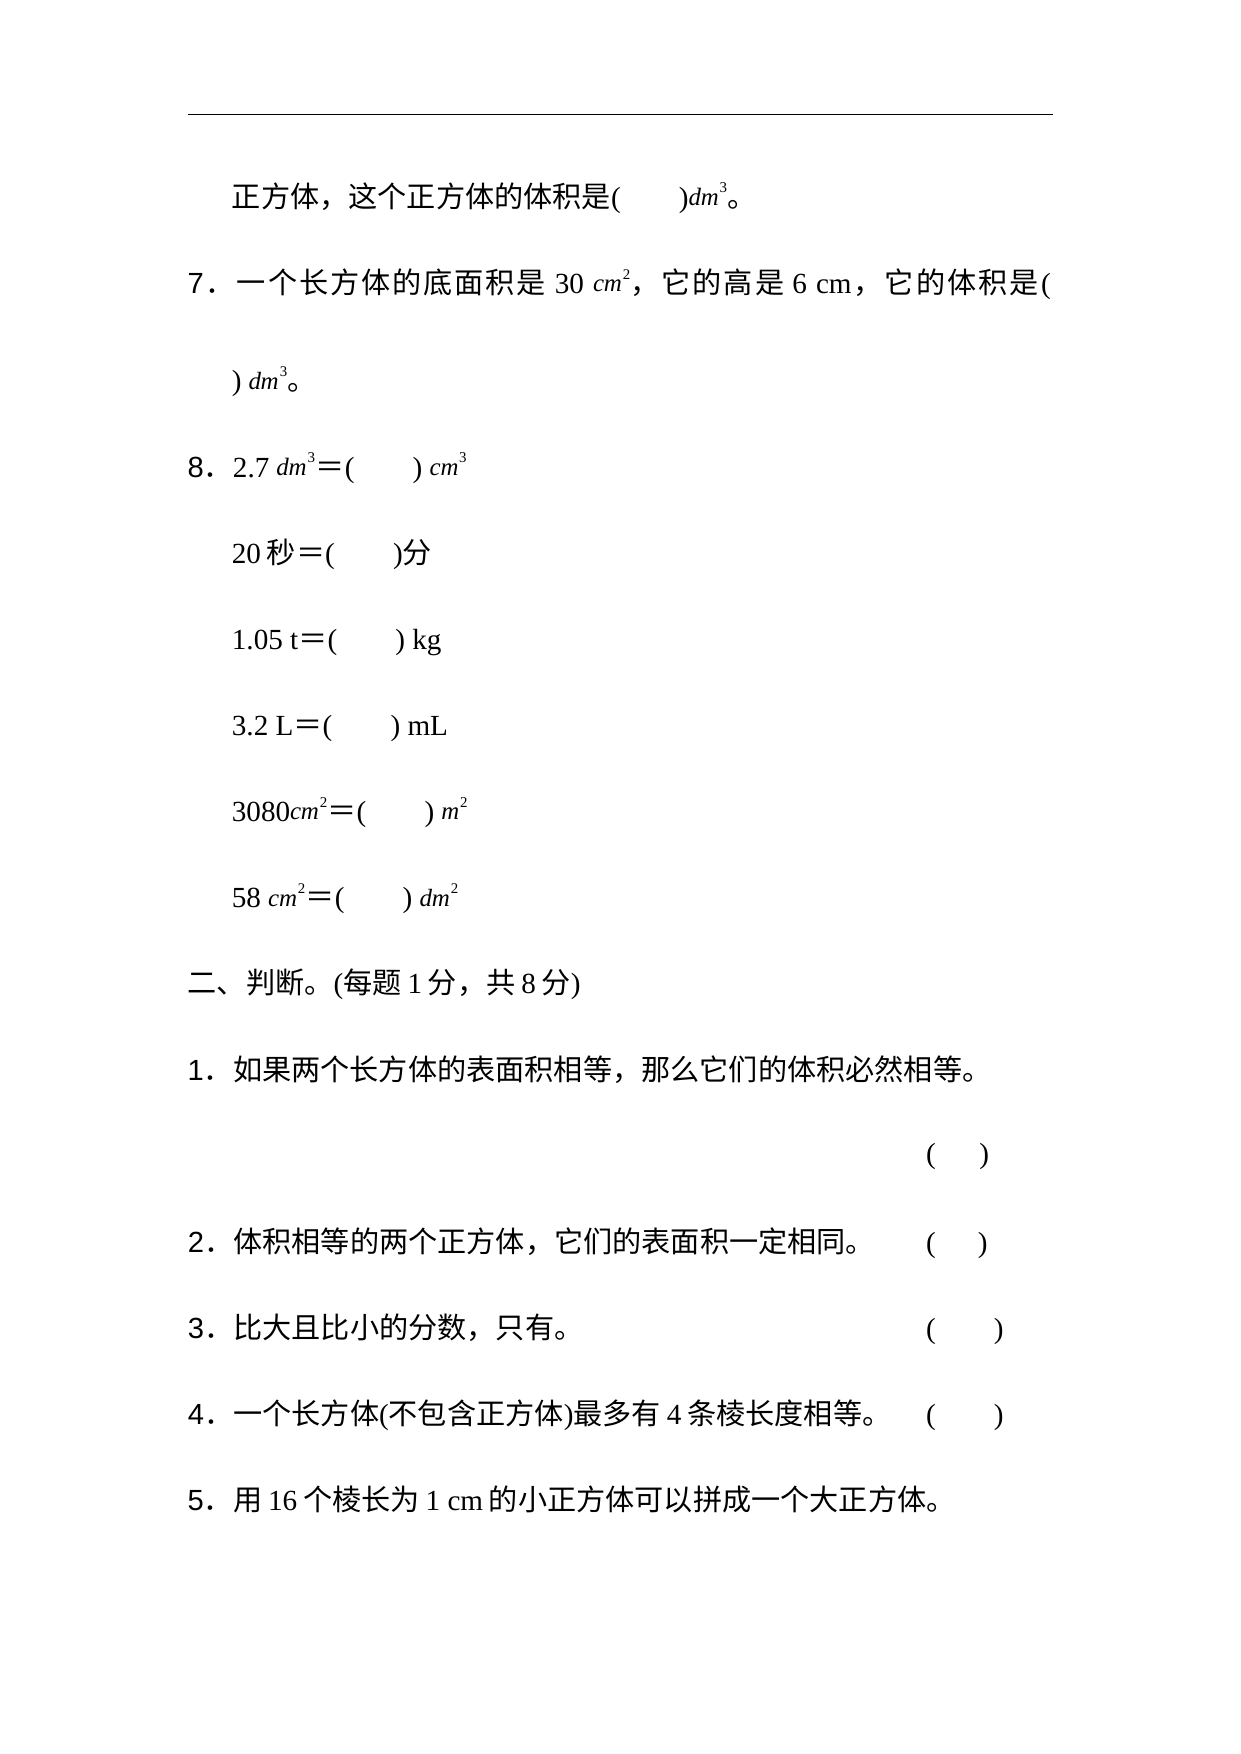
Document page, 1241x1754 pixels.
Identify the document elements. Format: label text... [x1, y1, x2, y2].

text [187, 162, 1053, 227]
text 1．如果两个长方体的表面积相等，那么它们的体积必然相等。 [187, 1035, 1053, 1100]
text 4．一个长方体(不包含正方体)最多有4条棱长度相等。 ( ) [188, 1379, 1053, 1444]
text ( ) [188, 1121, 1053, 1186]
text 8．2.7 ＝( ) [187, 432, 1053, 497]
text 二、判断。(每题1分，共8分) [187, 949, 1053, 1014]
text 2．体积相等的两个正方体，它们的表面积一定相同。 ( ) [188, 1207, 1053, 1272]
text 3080＝( ) [187, 776, 1053, 841]
text 3.2 L＝( ) mL [187, 690, 1053, 755]
text 5．用16个棱长为1 cm的小正方体可以拼成一个大正方体。 [187, 1466, 1053, 1531]
text 3．比大且比小的分数，只有。 ( ) [188, 1293, 1053, 1358]
text 7．一个长方体的底面积是30 ，它的高是6 cm，它的体积是( ) 。 [187, 248, 1053, 411]
text 58 ＝( ) [187, 862, 1053, 927]
text 20秒＝( )分 [187, 518, 1053, 583]
text 1.05 t＝( ) kg [187, 604, 1053, 669]
